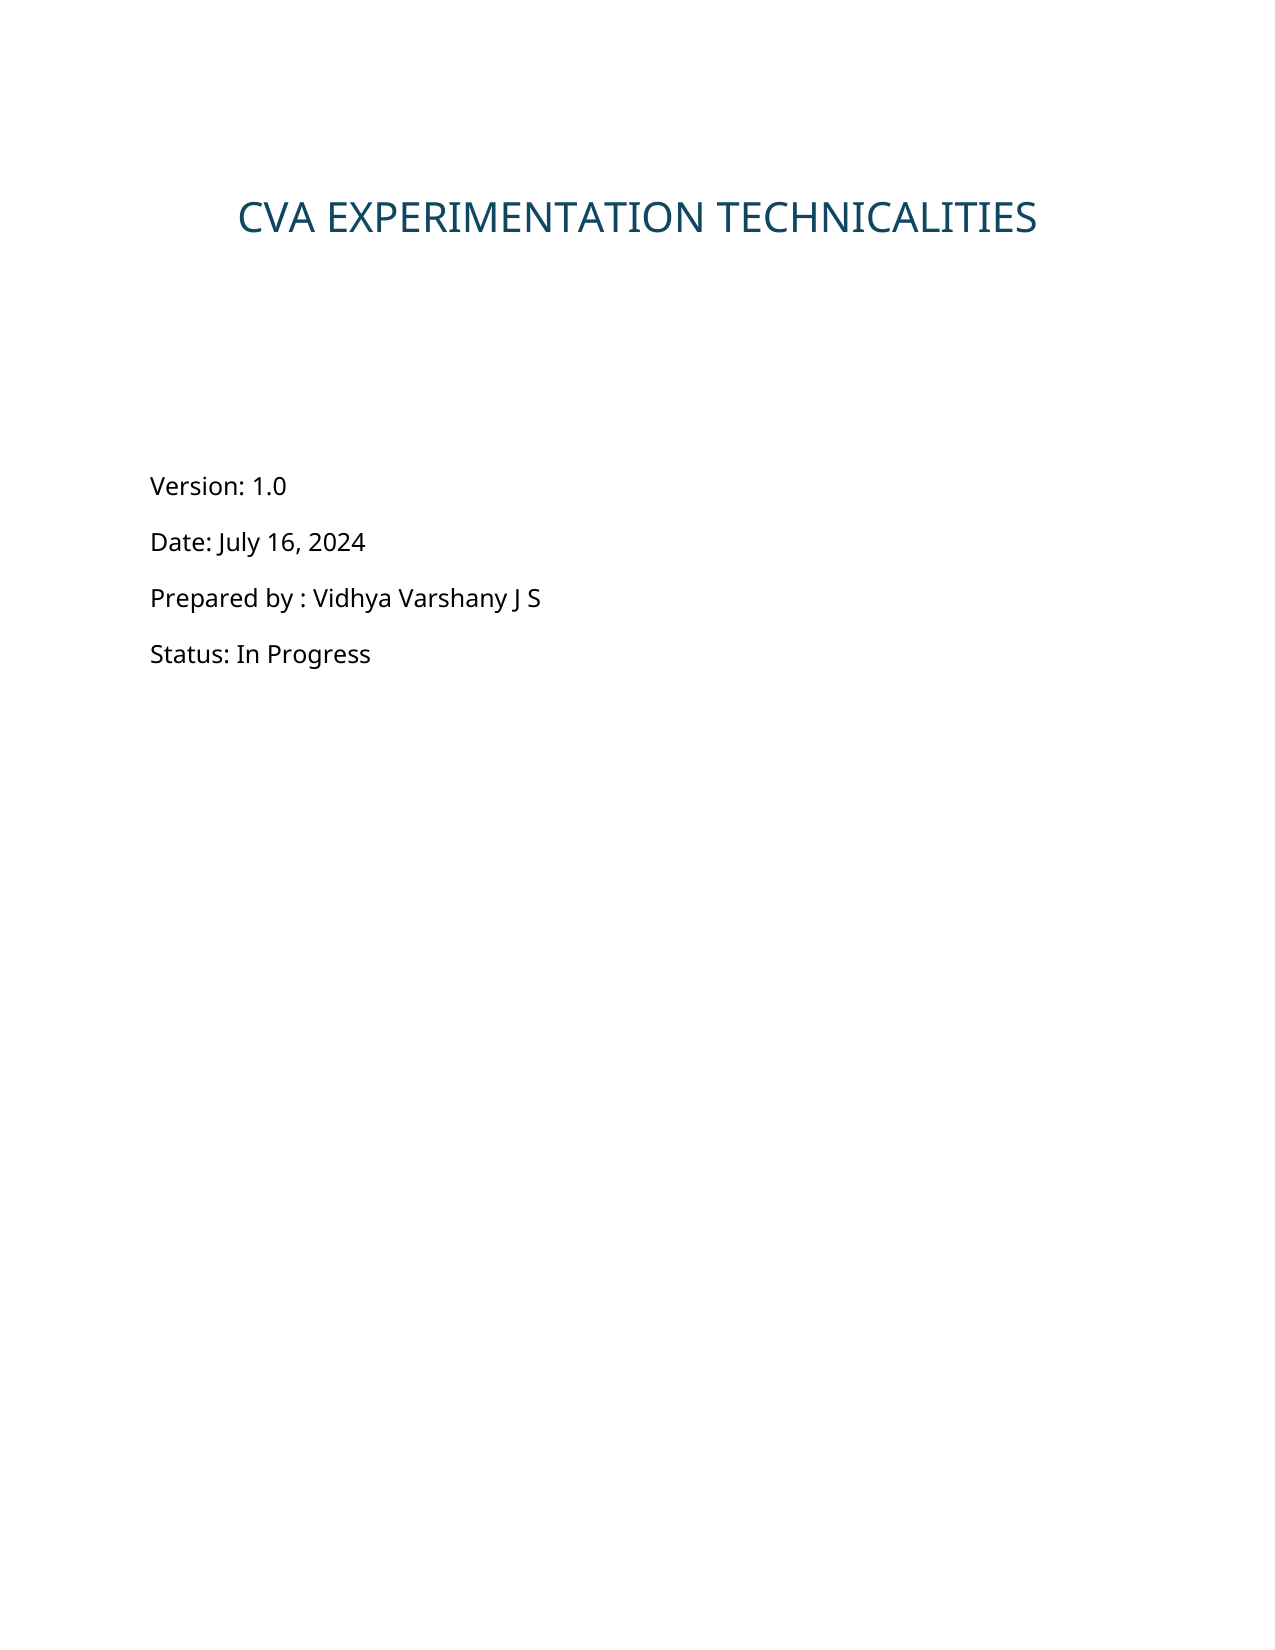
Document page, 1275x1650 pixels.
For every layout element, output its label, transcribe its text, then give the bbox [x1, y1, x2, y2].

text Prepared by : Vidhya Varshany J S [150, 581, 1125, 615]
text Version: 1.0 [150, 468, 1125, 502]
subtitle CVA EXPERIMENTATION TECHNICALITIES [150, 187, 1125, 244]
text Date: July 16, 2024 [150, 524, 1125, 558]
text Status: In Progress [150, 637, 1125, 671]
